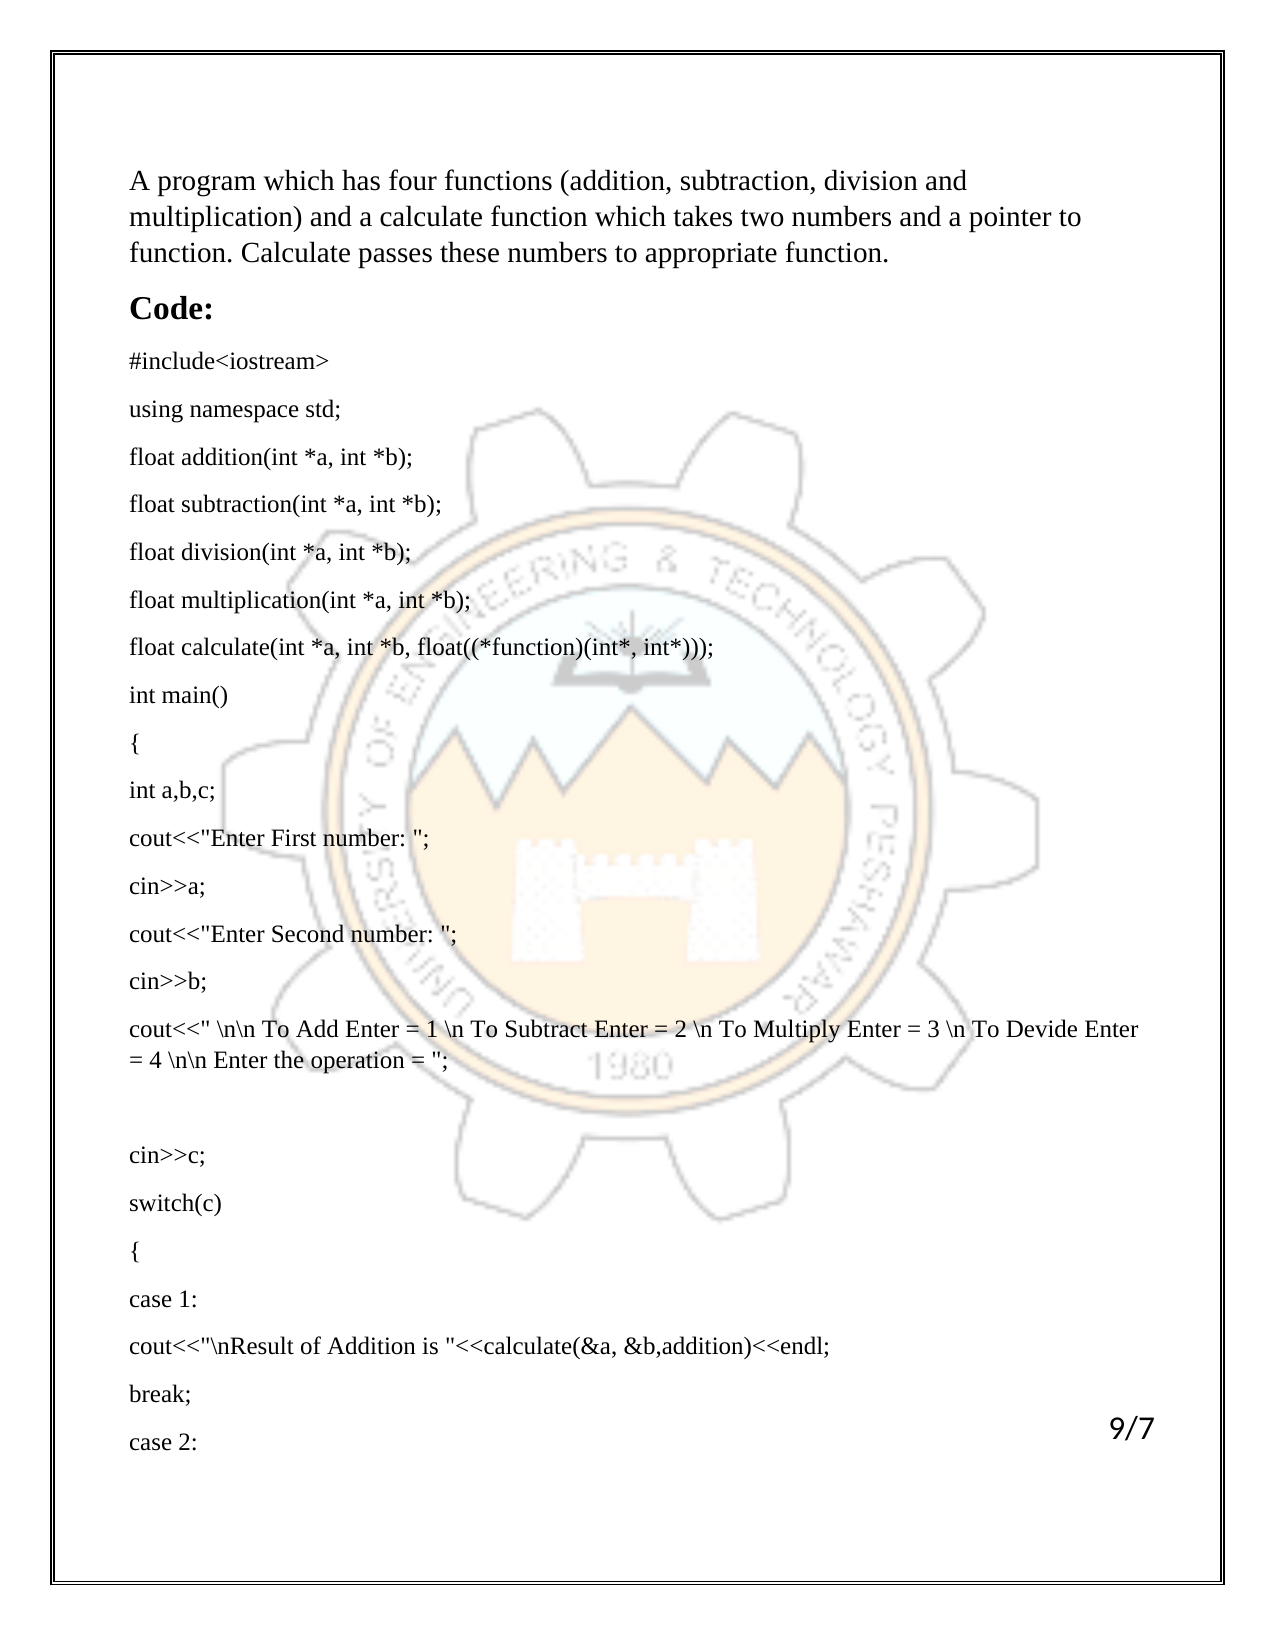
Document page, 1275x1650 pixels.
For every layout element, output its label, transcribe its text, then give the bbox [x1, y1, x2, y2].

text case 2: [129, 1427, 1146, 1456]
text Code: [129, 288, 1146, 326]
text float multiplication(int *a, int *b); [129, 585, 1146, 613]
text int a,b,c; [129, 776, 1146, 804]
text A program which has four functions (addition, subtraction, division and multiplication) and a calculate function which takes two numbers and a pointer to function. Calculate passes these numbers to appropriate function. [129, 163, 1146, 269]
text float division(int *a, int *b); [129, 537, 1146, 566]
text float addition(int *a, int *b); [129, 442, 1146, 470]
text cin>>a; [129, 871, 1146, 900]
text cout<<"\nResult of Addition is "<<calculate(&a, &b,addition)<<endl; [129, 1331, 1146, 1360]
text cout<<" \n\n To Add Enter = 1 \n To Subtract Enter = 2 \n To Multiply Enter = 3 \n To Devide Enter = 4 \n\n Enter the operation = "; [129, 1014, 1146, 1074]
text using namespace std; [129, 394, 1146, 423]
text cin>>c; [129, 1141, 1146, 1169]
text #include<iostream> [129, 346, 1146, 375]
text case 1: [129, 1284, 1146, 1312]
text cin>>b; [129, 966, 1146, 995]
text switch(c) [129, 1188, 1146, 1217]
text { [129, 728, 1146, 757]
text float subtraction(int *a, int *b); [129, 489, 1146, 518]
text cout<<"Enter Second number: "; [129, 919, 1146, 947]
text { [129, 1236, 1146, 1265]
text int main() [129, 680, 1146, 709]
text break; [129, 1379, 1146, 1408]
text float calculate(int *a, int *b, float((*function)(int*, int*))); [129, 632, 1146, 661]
text cout<<"Enter First number: "; [129, 823, 1146, 852]
